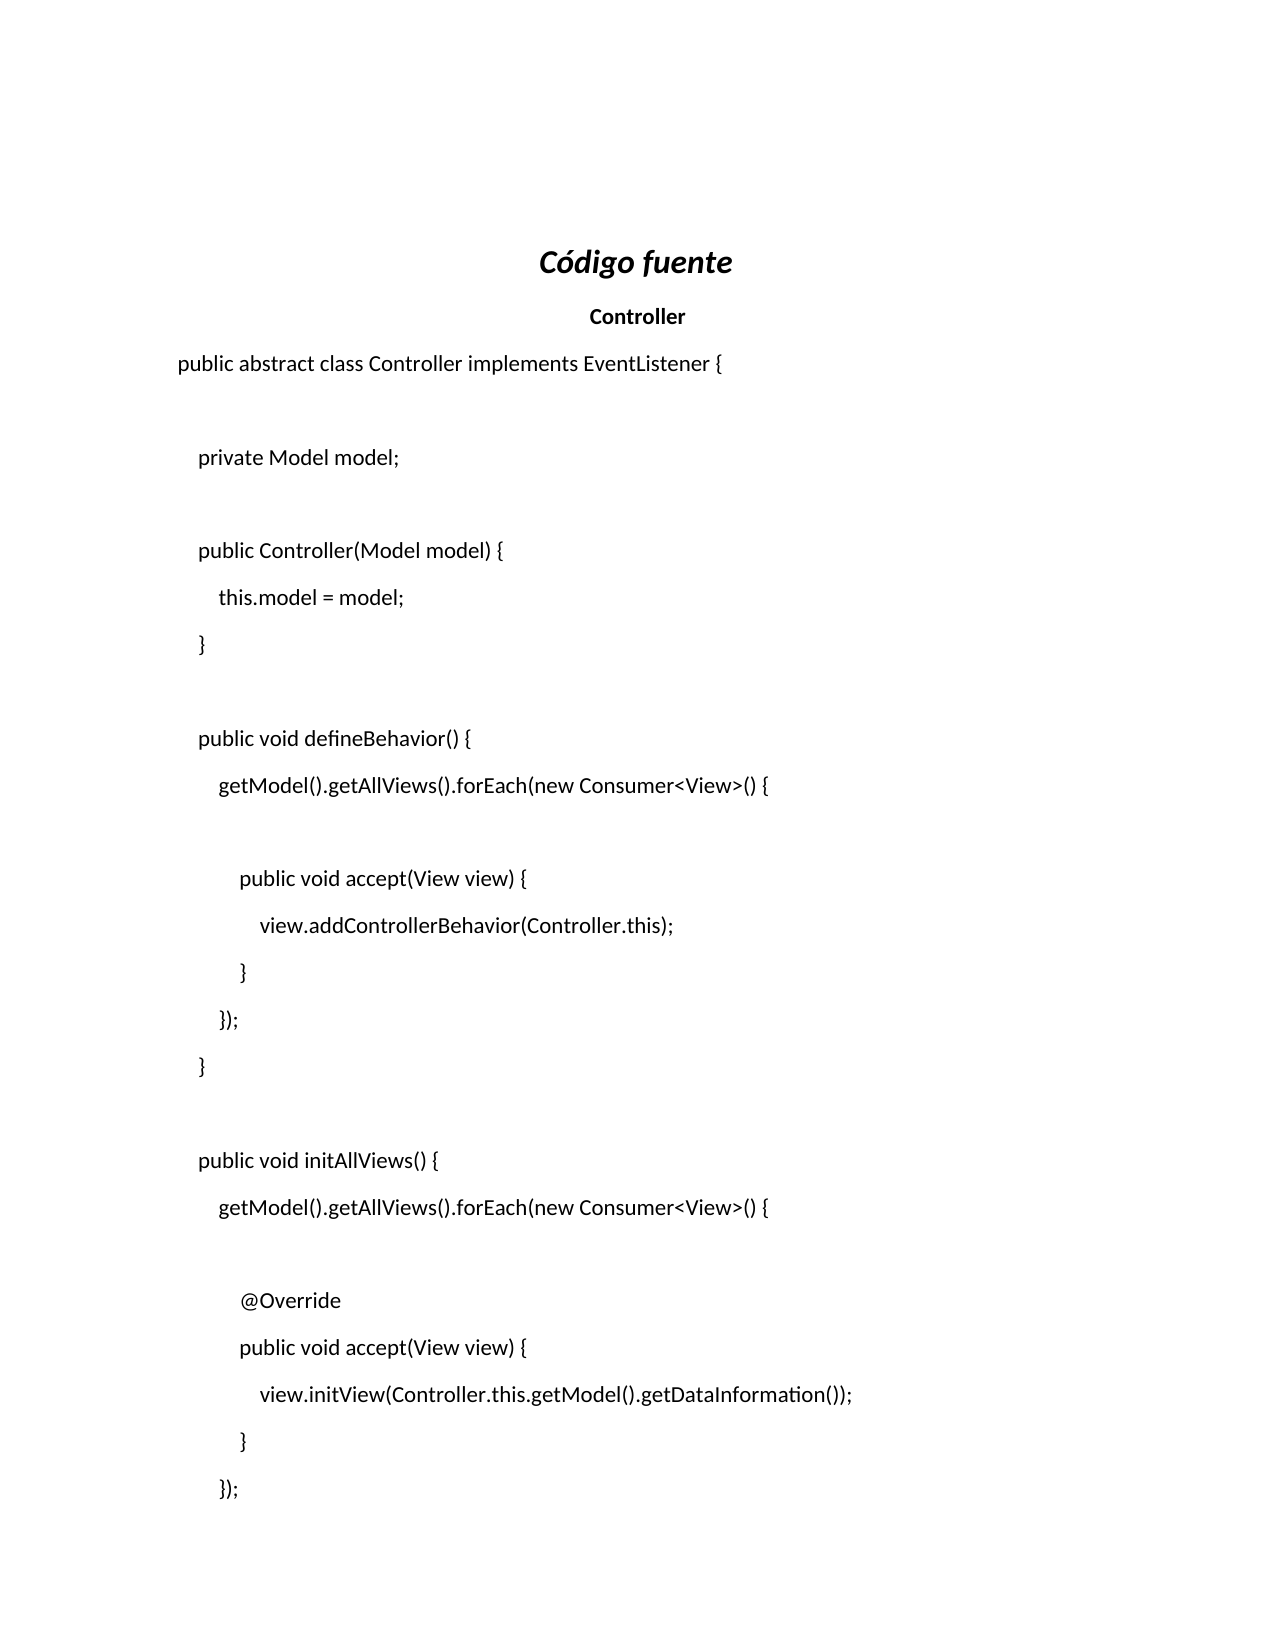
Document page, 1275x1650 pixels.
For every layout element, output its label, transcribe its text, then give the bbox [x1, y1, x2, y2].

text }); [177, 1005, 1098, 1033]
text Código fuente [177, 241, 1098, 282]
text public abstract class Controller implements EventListener { [177, 349, 1098, 377]
text }); [177, 1474, 1098, 1502]
text public void initAllViews() { [177, 1146, 1098, 1174]
text public void defineBehavior() { [177, 724, 1098, 752]
text getModel().getAllViews().forEach(new Consumer<View>() { [177, 771, 1098, 799]
text } [177, 1427, 1098, 1455]
text this.model = model; [177, 583, 1098, 611]
text } [177, 1052, 1098, 1080]
text getModel().getAllViews().forEach(new Consumer<View>() { [177, 1193, 1098, 1221]
text } [177, 958, 1098, 986]
text private Model model; [177, 443, 1098, 471]
text } [177, 630, 1098, 658]
text view.addControllerBehavior(Controller.this); [177, 911, 1098, 939]
text public void accept(View view) { [177, 1333, 1098, 1361]
text @Override [177, 1286, 1098, 1314]
text public void accept(View view) { [177, 864, 1098, 892]
text view.initView(Controller.this.getModel().getDataInformation()); [177, 1380, 1098, 1408]
text Controller [177, 302, 1098, 330]
text public Controller(Model model) { [177, 536, 1098, 564]
